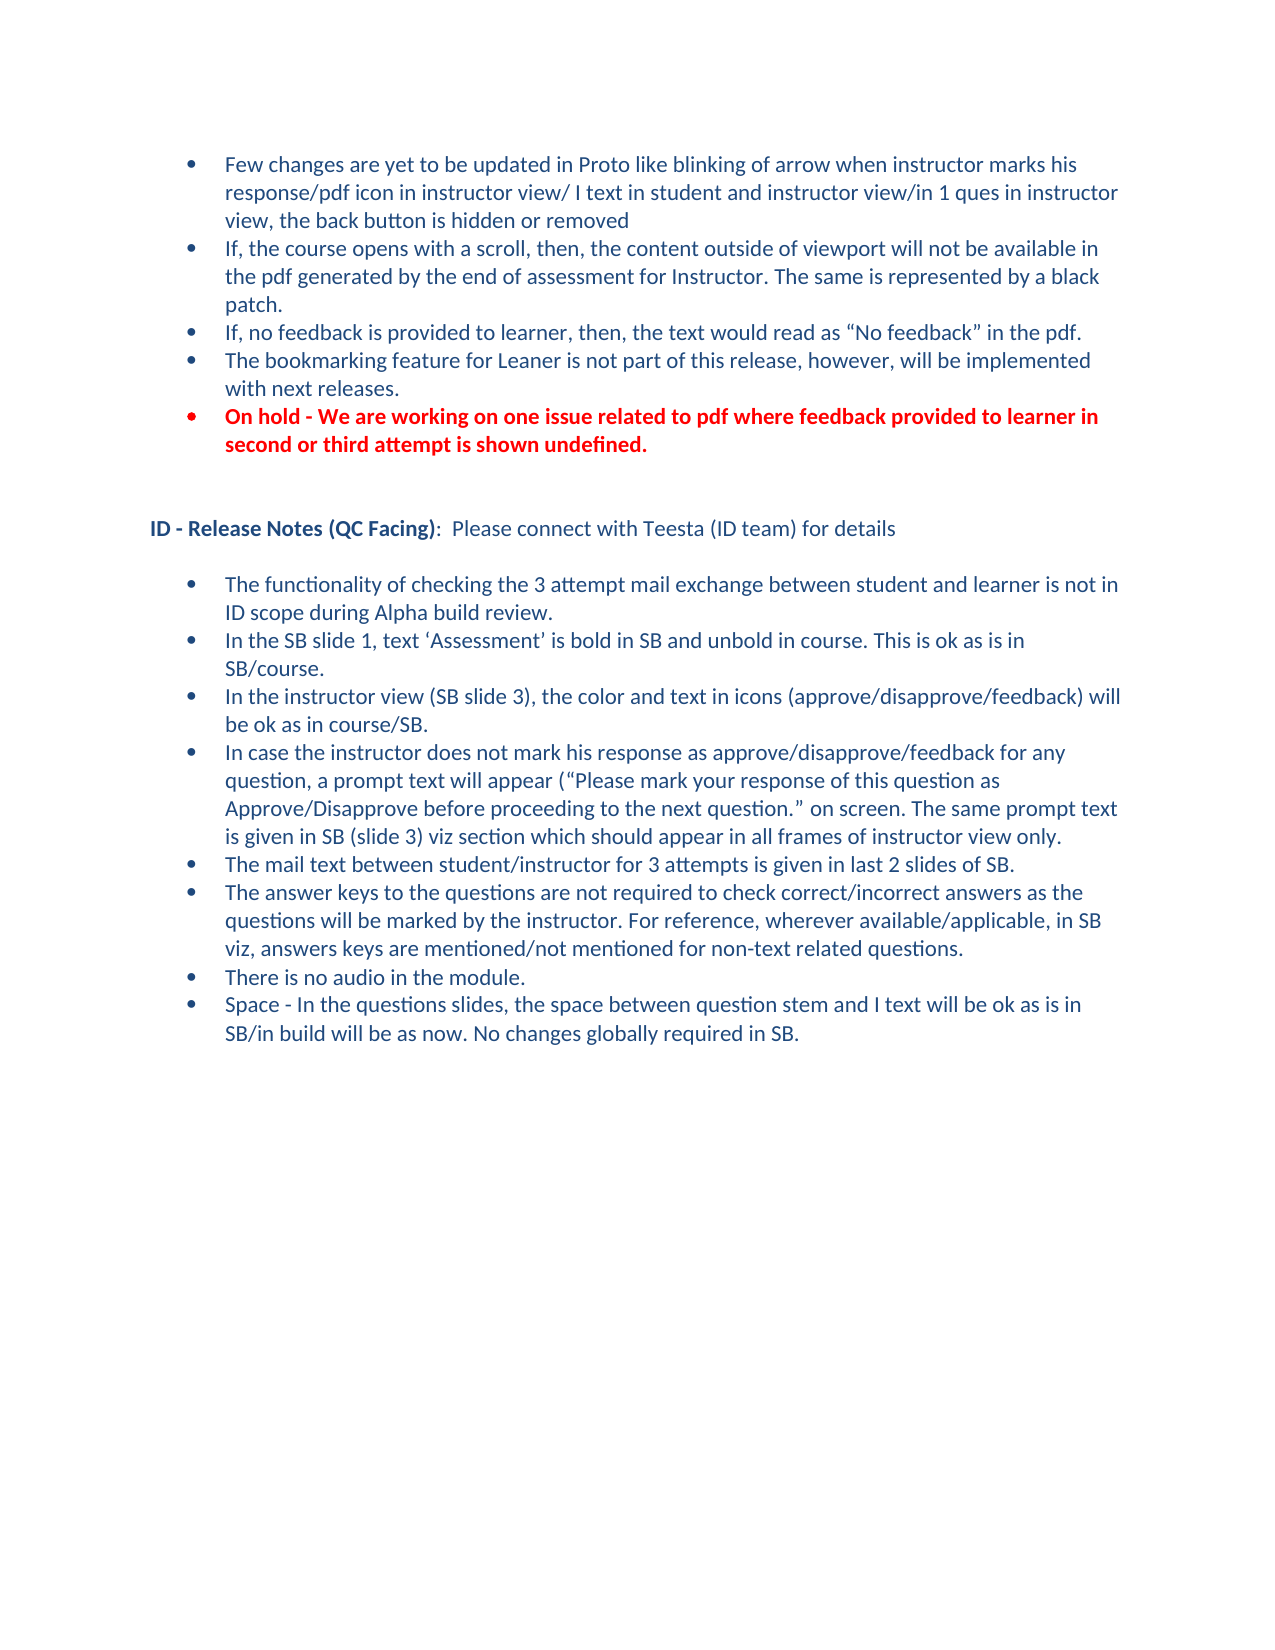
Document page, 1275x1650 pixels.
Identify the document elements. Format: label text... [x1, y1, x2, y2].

list In the instructor view (SB slide 3), the color and text in icons (approve/disapprove/feedback) will be ok as in course/SB. [187, 682, 1125, 738]
list If, no feedback is provided to learner, then, the text would read as “No feedback” in the pdf. [187, 318, 1125, 346]
list The functionality of checking the 3 attempt mail exchange between student and learner is not in ID scope during Alpha build review. [187, 570, 1125, 626]
list In case the instructor does not mark his response as approve/disapprove/feedback for any question, a prompt text will appear (“Please mark your response of this question as Approve/Disapprove before proceeding to the next question.” on screen. The same prompt text is given in SB (slide 3) viz section which should appear in all frames of instructor view only. [187, 738, 1125, 851]
list The answer keys to the questions are not required to check correct/incorrect answers as the questions will be marked by the instructor. For reference, wherever available/applicable, in SB viz, answers keys are mentioned/not mentioned for non-text related questions. [187, 878, 1125, 963]
list In the SB slide 1, text ‘Assessment’ is bold in SB and unbold in course. This is ok as is in SB/course. [187, 626, 1125, 682]
text ID - Release Notes (QC Facing): Please connect with Teesta (ID team) for details [150, 514, 1125, 542]
list The mail text between student/instructor for 3 attempts is given in last 2 slides of SB. [187, 851, 1125, 878]
list If, the course opens with a scroll, then, the content outside of viewport will not be available in the pdf generated by the end of assessment for Instructor. The same is represented by a black patch. [187, 234, 1125, 318]
list On hold - We are working on one issue related to pdf where feedback provided to learner in second or third attempt is shown undefined. [187, 402, 1125, 458]
list Space - In the questions slides, the space between question stem and I text will be ok as is in SB/in build will be as now. No changes globally required in SB. [187, 991, 1125, 1047]
list The bookmarking feature for Leaner is not part of this release, however, will be implemented with next releases. [187, 346, 1125, 402]
list Few changes are yet to be updated in Proto like blinking of arrow when instructor marks his response/pdf icon in instructor view/ I text in student and instructor view/in 1 ques in instructor view, the back button is hidden or removed [187, 150, 1125, 234]
list There is no audio in the module. [187, 963, 1125, 991]
